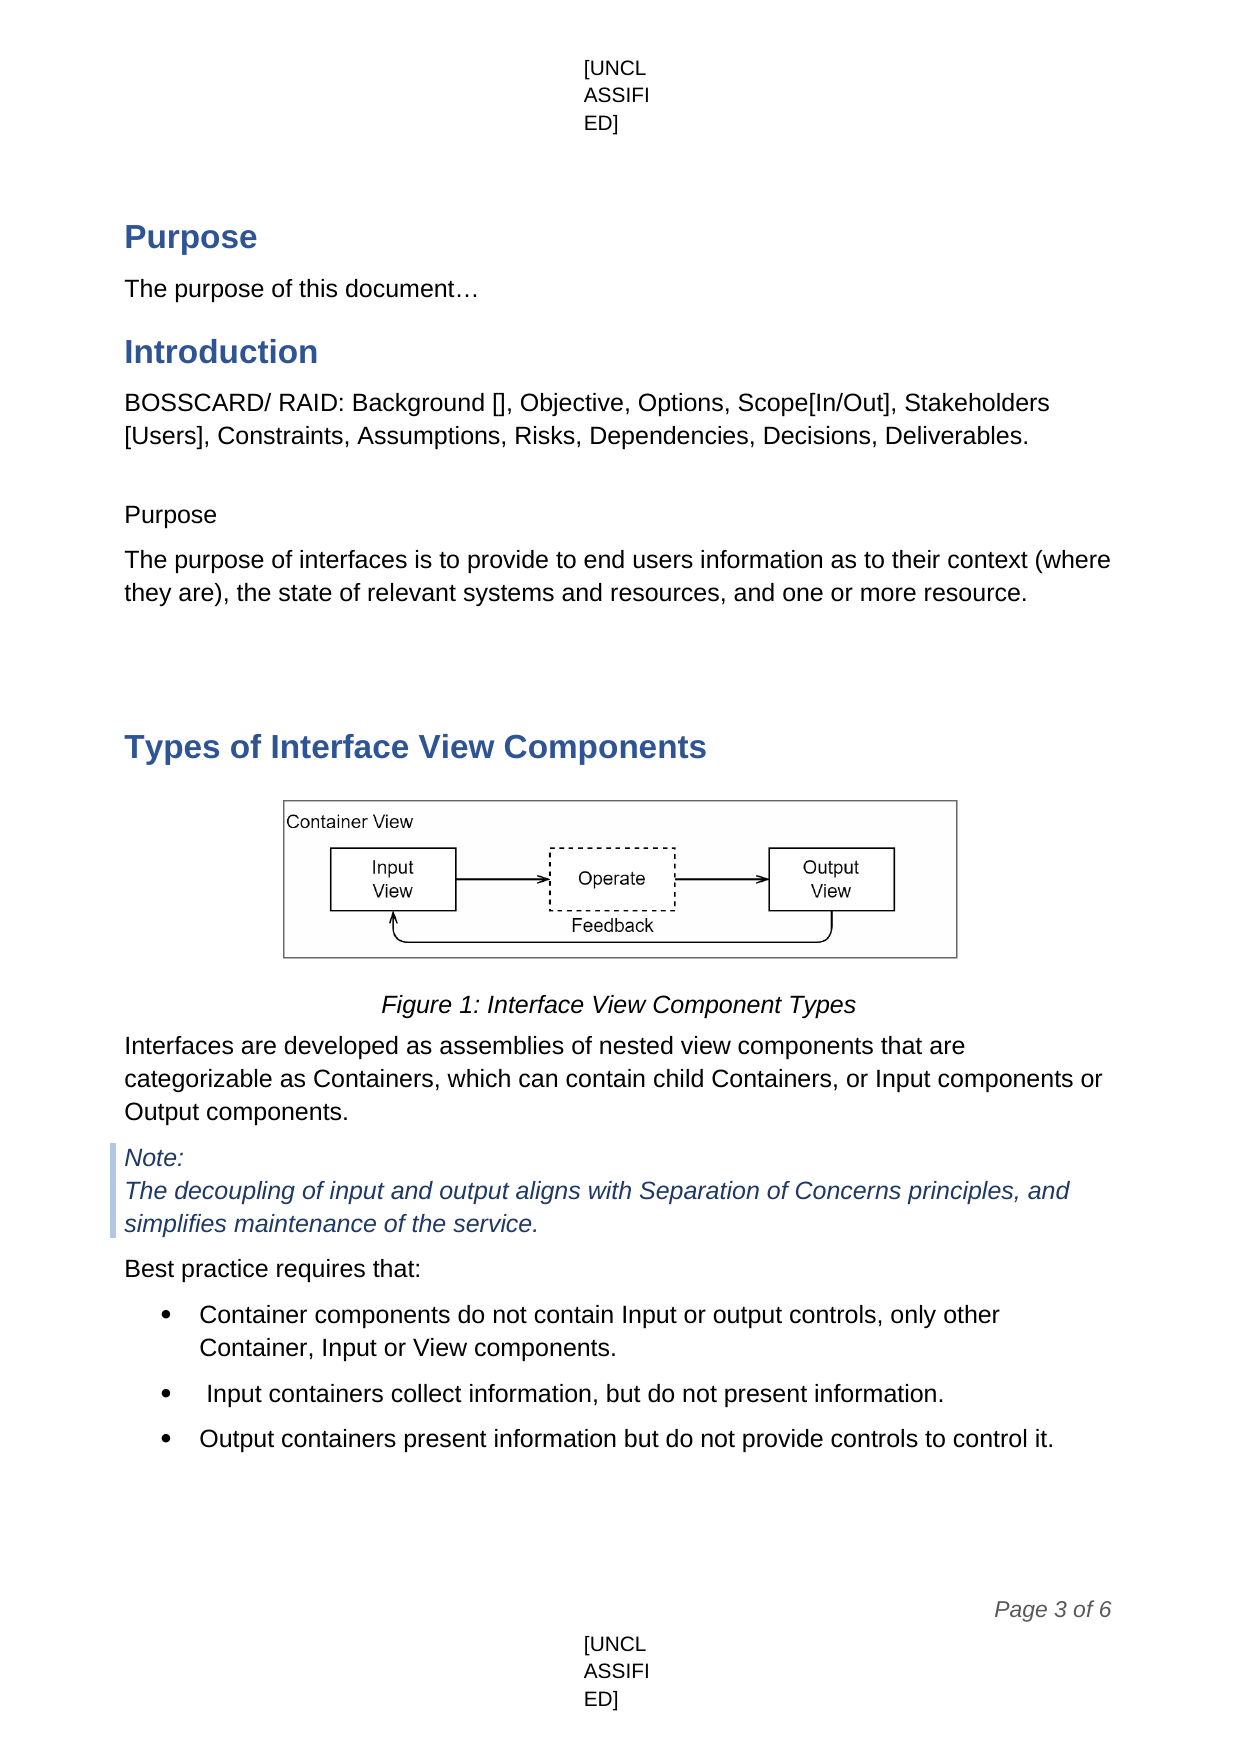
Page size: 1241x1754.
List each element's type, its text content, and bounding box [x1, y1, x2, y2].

text Interfaces are developed as assemblies of nested view components that are categorizable as Containers, which can contain child Containers, or Input components or Output components. [124, 1031, 1116, 1126]
list Input containers collect information, but do not present information. [162, 1378, 1116, 1407]
list Container components do not contain Input or output controls, only other Container, Input or View components. [162, 1300, 1116, 1362]
subtitle Introduction [124, 332, 1116, 370]
list Output containers present information but do not provide controls to control it. [162, 1424, 1116, 1453]
text The purpose of interfaces is to provide to end users information as to their context (where they are), the state of relevant systems and resources, and one or more resource. [124, 545, 1116, 607]
picture [267, 784, 973, 974]
text The purpose of this document… [124, 274, 1116, 302]
text Note: The decoupling of input and output aligns with Separation of Concerns principles, and simplifies maintenance of the service. [116, 1143, 1116, 1238]
text BOSSCARD/ RAID: Background [], Objective, Options, Scope[In/Out], Stakeholders [Users], Constraints, Assumptions, Risks, Dependencies, Decisions, Deliverables. [124, 388, 1116, 450]
subtitle Types of Interface View Components [124, 727, 1116, 766]
text Best practice requires that: [124, 1254, 1116, 1283]
text Purpose [124, 467, 1116, 529]
subtitle Purpose [124, 217, 1116, 255]
